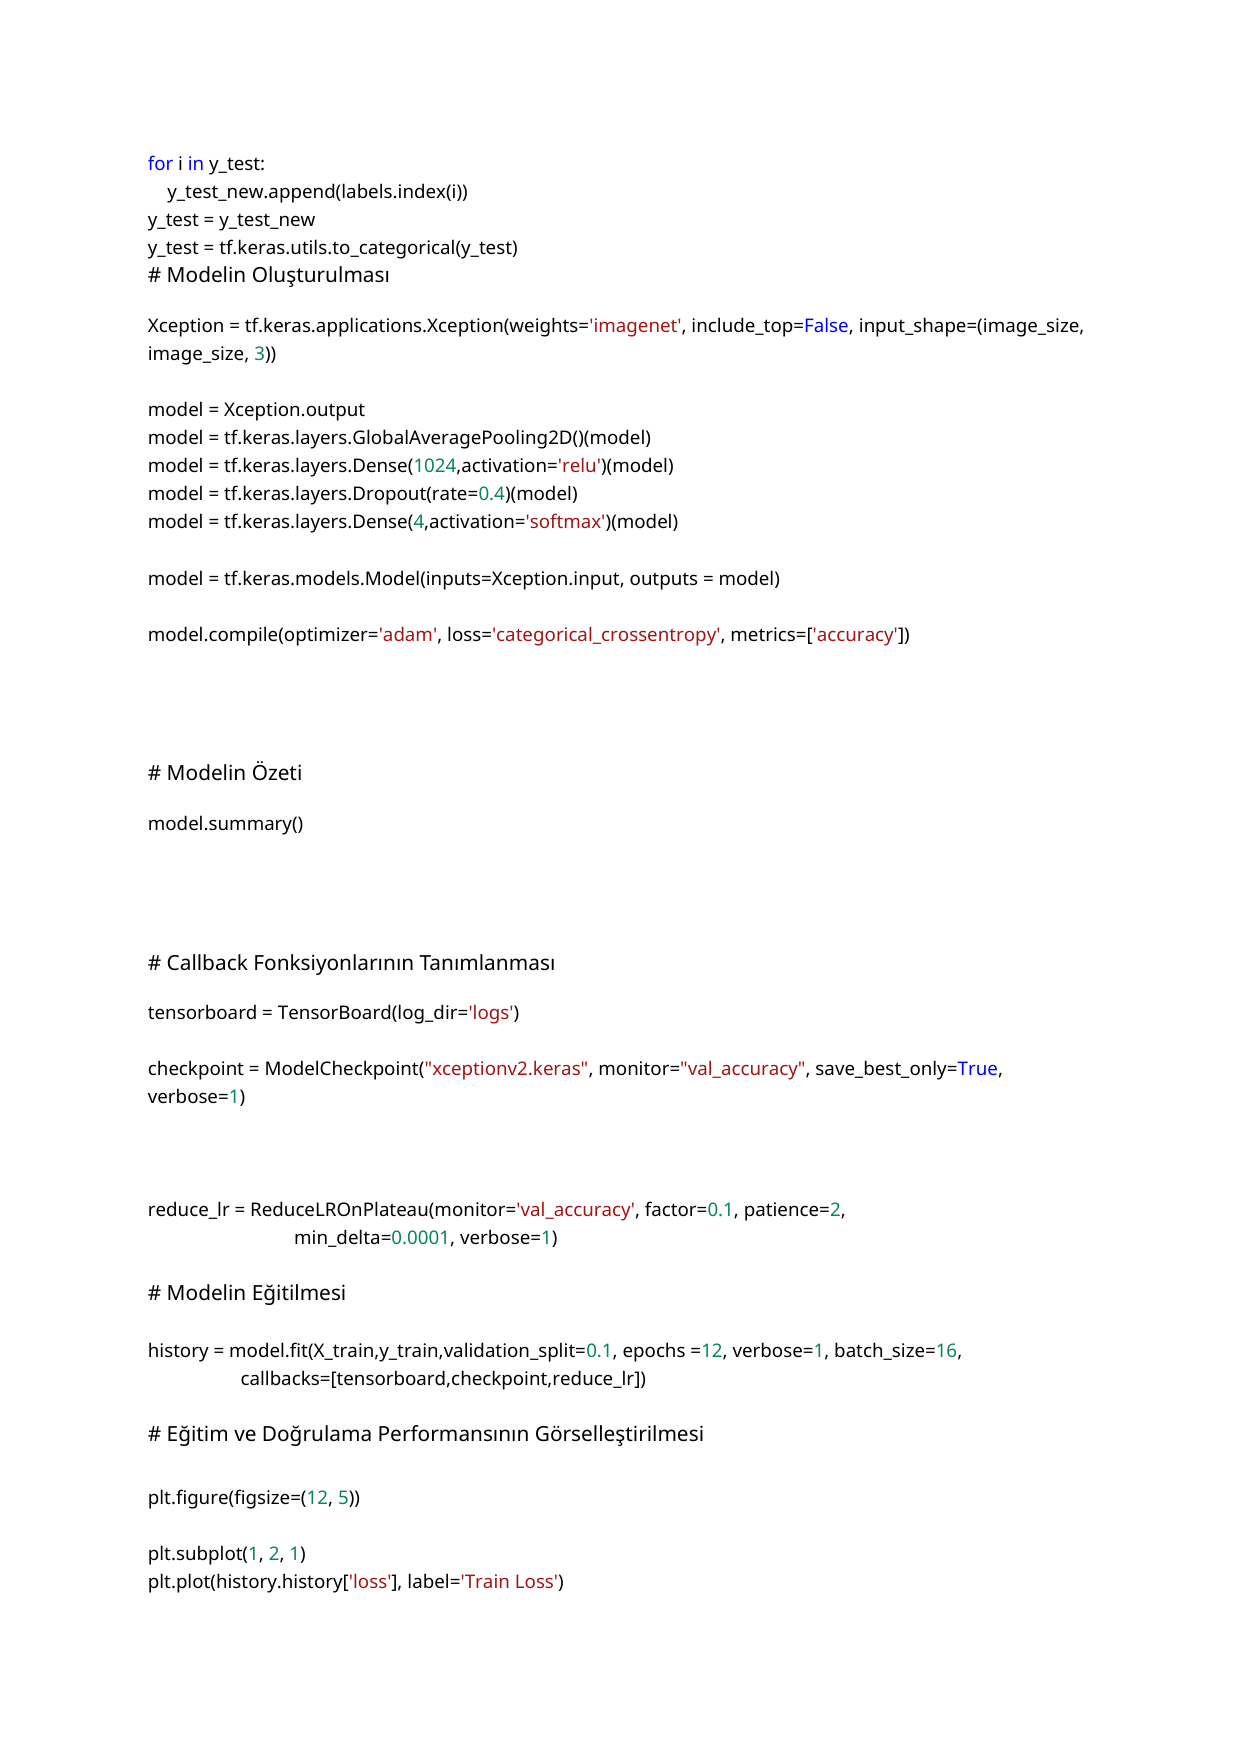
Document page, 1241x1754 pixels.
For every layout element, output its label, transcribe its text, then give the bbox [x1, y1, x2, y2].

text model.summary() [148, 808, 1093, 836]
text # Modelin Eğitilmesi [148, 1278, 1093, 1307]
text checkpoint = ModelCheckpoint("xceptionv2.keras", monitor="val_accuracy", save_best_only=True, verbose=1) [148, 1053, 1093, 1109]
text tensorboard = TensorBoard(log_dir='logs') [148, 997, 1093, 1025]
text plt.subplot(1, 2, 1) [148, 1538, 1093, 1566]
text for i in y_test: [148, 148, 1093, 176]
text Xception = tf.keras.applications.Xception(weights='imagenet', include_top=False, input_shape=(image_size, image_size, 3)) [148, 309, 1093, 366]
text model = tf.keras.layers.GlobalAveragePooling2D()(model) [148, 422, 1093, 450]
text y_test = y_test_new [148, 204, 1093, 232]
text reduce_lr = ReduceLROnPlateau(monitor='val_accuracy', factor=0.1, patience=2, [148, 1194, 1093, 1222]
text # Modelin Özeti [148, 758, 1093, 787]
text callbacks=[tensorboard,checkpoint,reduce_lr]) [148, 1363, 1093, 1391]
text y_test_new.append(labels.index(i)) [148, 176, 1093, 204]
text # Callback Fonksiyonlarının Tanımlanması [148, 948, 1093, 976]
text min_delta=0.0001, verbose=1) [148, 1222, 1093, 1250]
text plt.figure(figsize=(12, 5)) [148, 1482, 1093, 1510]
text model.compile(optimizer='adam', loss='categorical_crossentropy', metrics=['accuracy']) [148, 619, 1093, 647]
text model = tf.keras.layers.Dropout(rate=0.4)(model) [148, 478, 1093, 506]
text model = Xception.output [148, 394, 1093, 422]
text y_test = tf.keras.utils.to_categorical(y_test) [148, 232, 1093, 260]
text # Modelin Oluşturulması [148, 260, 1093, 288]
text plt.plot(history.history['loss'], label='Train Loss') [148, 1566, 1093, 1594]
text history = model.fit(X_train,y_train,validation_split=0.1, epochs =12, verbose=1, batch_size=16, [148, 1335, 1093, 1363]
text model = tf.keras.models.Model(inputs=Xception.input, outputs = model) [148, 562, 1093, 591]
text # Eğitim ve Doğrulama Performansının Görselleştirilmesi [148, 1419, 1093, 1447]
text model = tf.keras.layers.Dense(1024,activation='relu')(model) [148, 450, 1093, 478]
text model = tf.keras.layers.Dense(4,activation='softmax')(model) [148, 506, 1093, 534]
